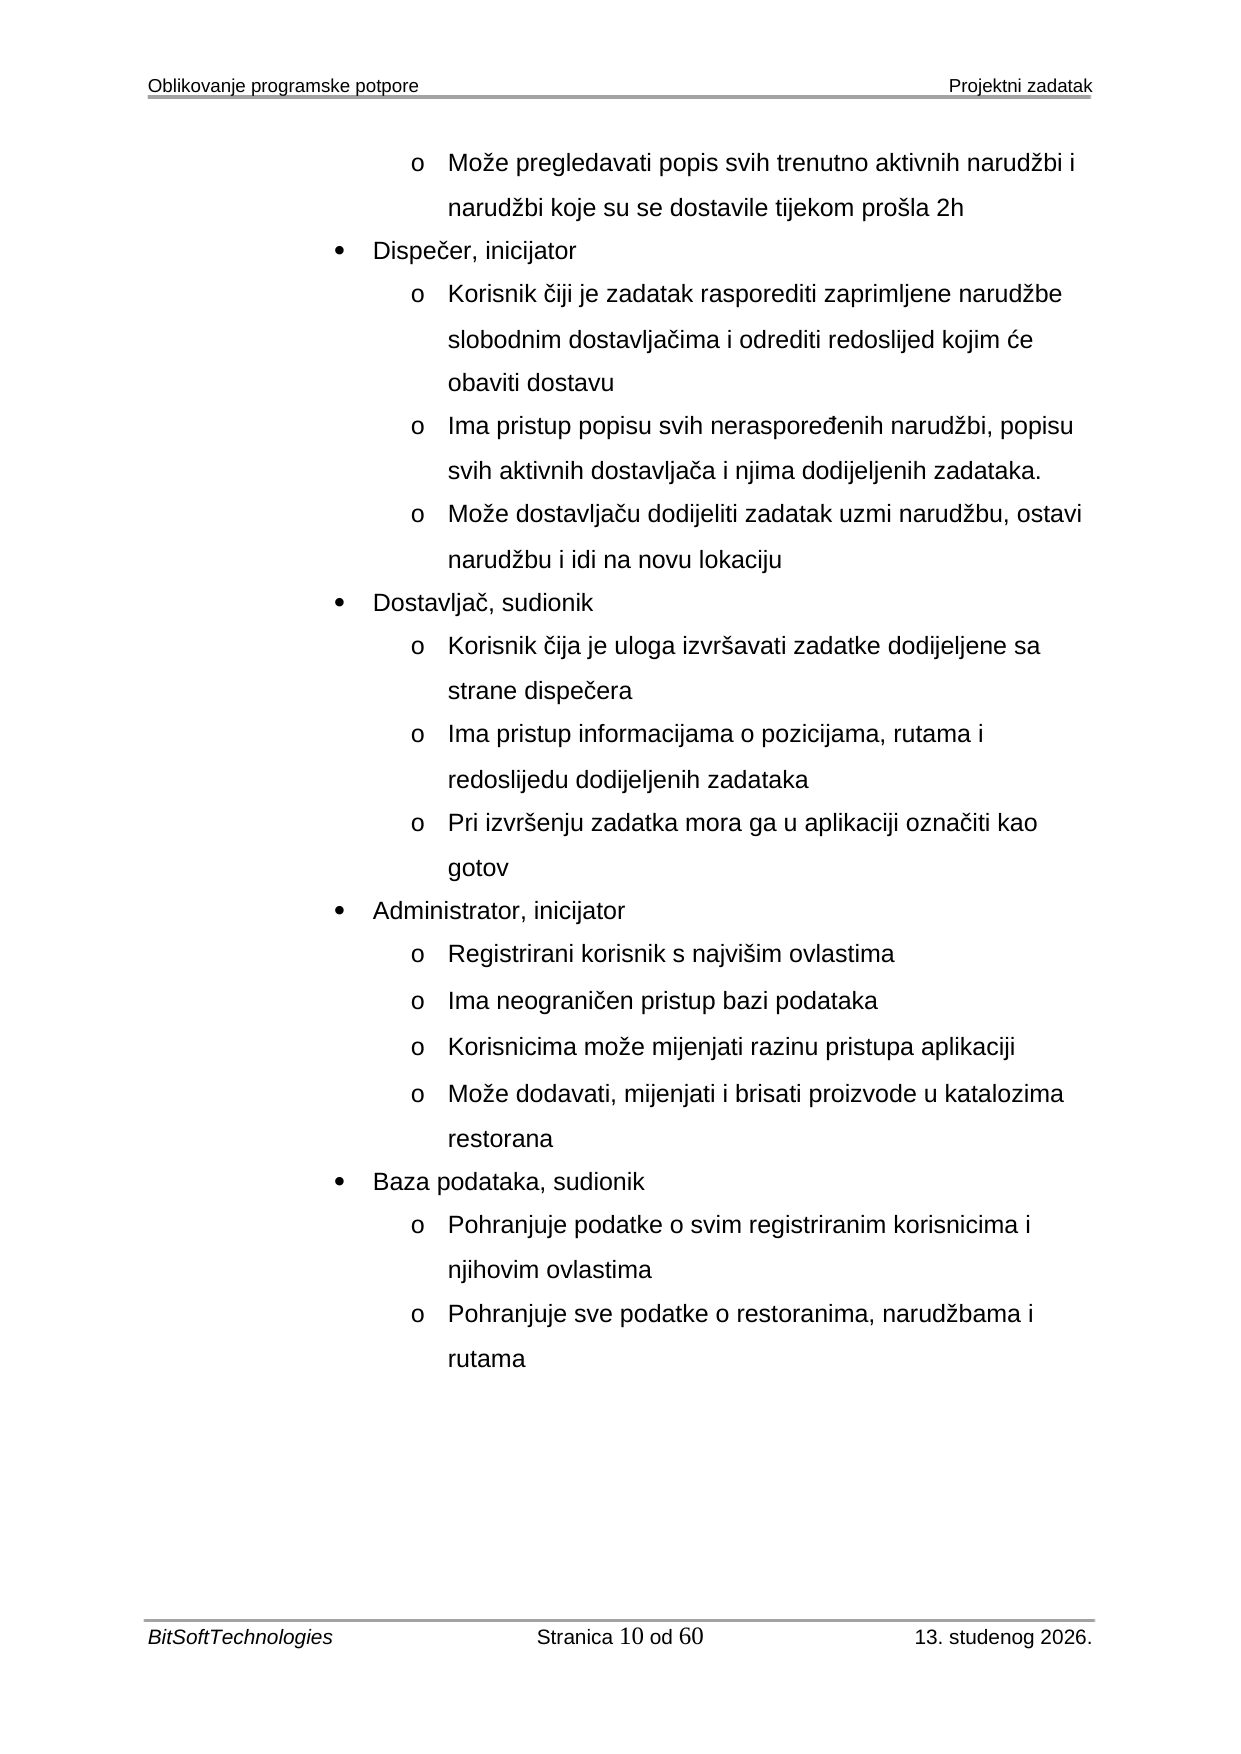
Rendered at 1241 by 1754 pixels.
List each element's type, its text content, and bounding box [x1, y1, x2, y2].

list Pohranjuje sve podatke o restoranima, narudžbama i rutama [410, 1299, 1093, 1373]
list Registrirani korisnik s najvišim ovlastima [410, 939, 1093, 970]
list Korisnicima može mijenjati razinu pristupa aplikaciji [410, 1032, 1093, 1063]
list Može dostavljaču dodijeliti zadatak uzmi narudžbu, ostavi narudžbu i idi na novu lokaciju [410, 499, 1093, 573]
list Ima pristup popisu svih neraspoređenih narudžbi, popisu svih aktivnih dostavljača i njima dodijeljenih zadataka. [410, 411, 1093, 485]
list Ima pristup informacijama o pozicijama, rutama i redoslijedu dodijeljenih zadataka [410, 719, 1093, 793]
list Korisnik čiji je zadatak rasporediti zaprimljene narudžbe slobodnim dostavljačima i odrediti redoslijed kojim će obaviti dostavu [410, 279, 1093, 396]
list Može pregledavati popis svih trenutno aktivnih narudžbi i narudžbi koje su se dostavile tijekom prošla 2h [410, 148, 1093, 222]
list Baza podataka, sudionik [335, 1167, 1093, 1196]
list Pri izvršenju zadatka mora ga u aplikaciji označiti kao gotov [410, 808, 1093, 882]
list Korisnik čija je uloga izvršavati zadatke dodijeljene sa strane dispečera [410, 631, 1093, 705]
list Pohranjuje podatke o svim registriranim korisnicima i njihovim ovlastima [410, 1210, 1093, 1284]
list Administrator, inicijator [335, 896, 1093, 925]
list Može dodavati, mijenjati i brisati proizvode u katalozima restorana [410, 1078, 1093, 1153]
list Dostavljač, sudionik [335, 588, 1093, 617]
picture [147, 95, 1092, 99]
list Dispečer, inicijator [335, 236, 1093, 265]
list Ima neograničen pristup bazi podataka [410, 986, 1093, 1017]
